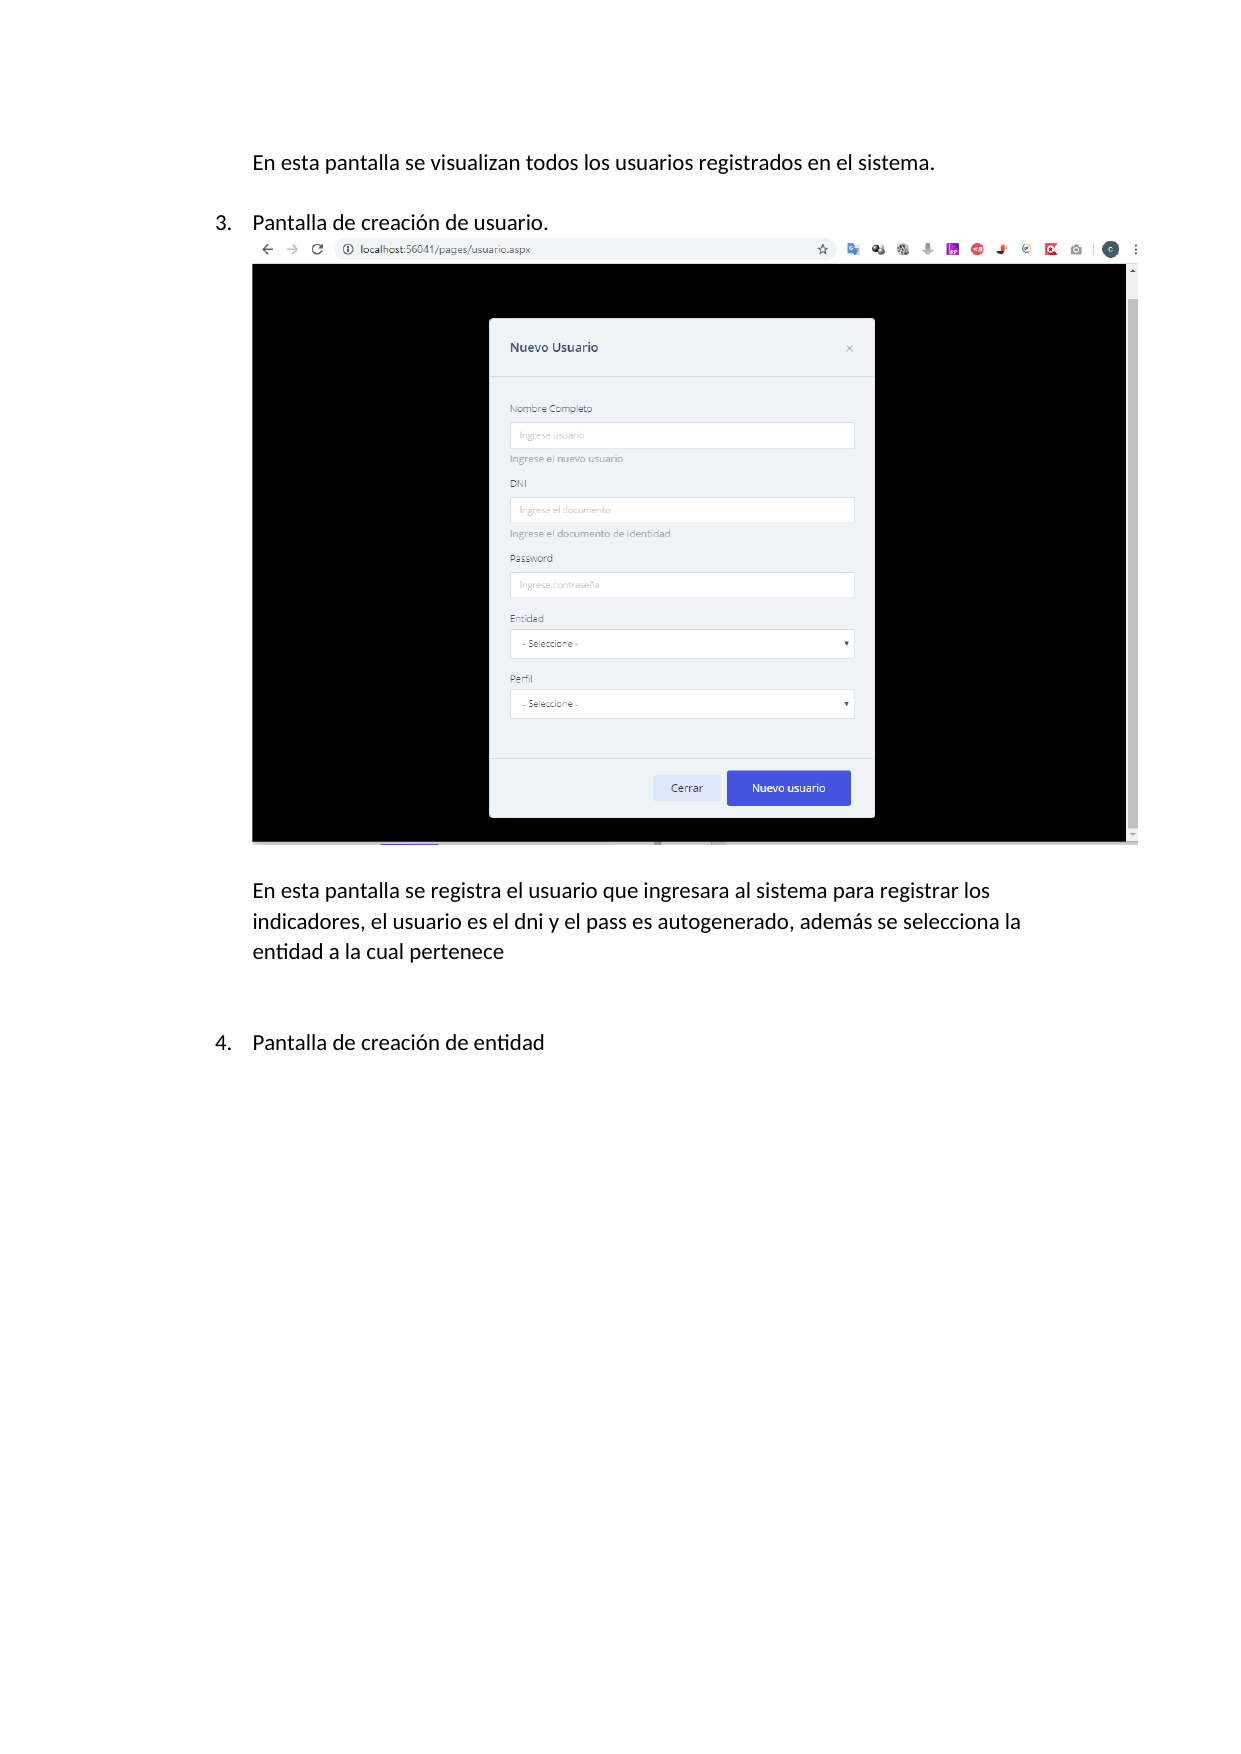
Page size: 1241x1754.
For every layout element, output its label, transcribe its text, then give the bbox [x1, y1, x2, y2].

list En esta pantalla se registra el usuario que ingresara al sistema para registrar los indicadores, el usuario es el dni y el pass es autogenerado, además se selecciona la entidad a la cual pertenece [252, 877, 1063, 965]
list Pantalla de creación de usuario. [215, 208, 1063, 236]
list Pantalla de creación de entidad [215, 1028, 1063, 1056]
picture [252, 238, 1138, 845]
list En esta pantalla se visualizan todos los usuarios registrados en el sistema. [252, 148, 1063, 176]
